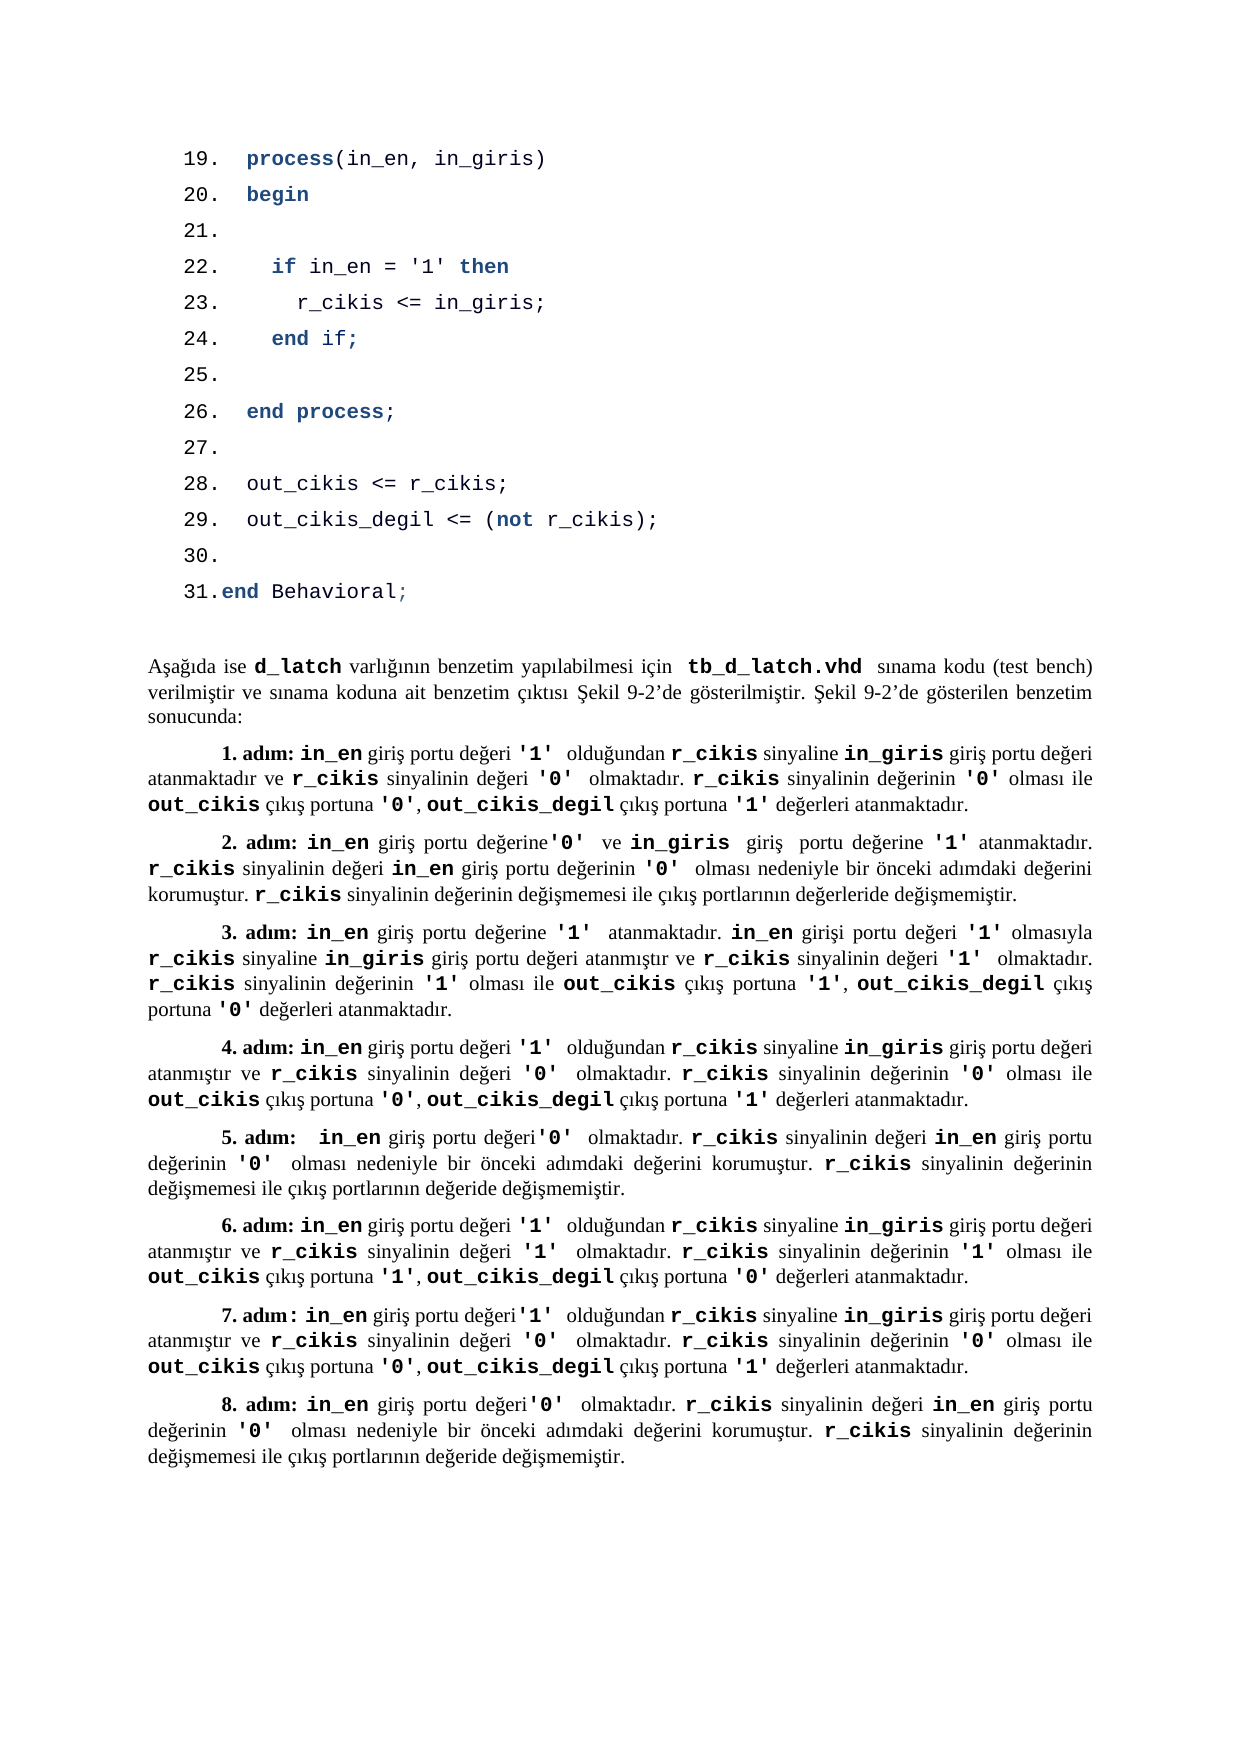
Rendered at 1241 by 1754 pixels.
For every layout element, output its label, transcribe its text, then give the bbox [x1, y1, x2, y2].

text 2. adım: in_en giriş portu değerine'0' ve in_giris giriş portu değerine '1' atanmaktadır. r_cikis sinyalinin değeri in_en giriş portu değerinin '0' olması nedeniyle bir önceki adımdaki değerini korumuştur. r_cikis sinyalinin değerinin değişmemesi ile çıkış portlarının değerleride değişmemiştir. [148, 830, 1093, 907]
text 4. adım: in_en giriş portu değeri '1' olduğundan r_cikis sinyaline in_giris giriş portu değeri atanmıştır ve r_cikis sinyalinin değeri '0' olmaktadır. r_cikis sinyalinin değerinin '0' olması ile out_cikis çıkış portuna '0', out_cikis_degil çıkış portuna '1' değerleri atanmaktadır. [148, 1035, 1093, 1112]
text Aşağıda ise d_latch varlığının benzetim yapılabilmesi için tb_d_latch.vhd sınama kodu (test bench) verilmiştir ve sınama koduna ait benzetim çıktısı Şekil 9-2’de gösterilmiştir. Şekil 9-2’de gösterilen benzetim sonucunda: [148, 654, 1093, 728]
list end if; [183, 328, 1093, 352]
list out_cikis <= r_cikis; [183, 473, 1093, 497]
text 8. adım: in_en giriş portu değeri'0' olmaktadır. r_cikis sinyalinin değeri in_en giriş portu değerinin '0' olması nedeniyle bir önceki adımdaki değerini korumuştur. r_cikis sinyalinin değerinin değişmemesi ile çıkış portlarının değeride değişmemiştir. [148, 1392, 1093, 1468]
text 5. adım: in_en giriş portu değeri'0' olmaktadır. r_cikis sinyalinin değeri in_en giriş portu değerinin '0' olması nedeniyle bir önceki adımdaki değerini korumuştur. r_cikis sinyalinin değerinin değişmemesi ile çıkış portlarının değeride değişmemiştir. [148, 1125, 1093, 1200]
list process(in_en, in_giris) [183, 148, 1093, 171]
text 6. adım: in_en giriş portu değeri '1' olduğundan r_cikis sinyaline in_giris giriş portu değeri atanmıştır ve r_cikis sinyalinin değeri '1' olmaktadır. r_cikis sinyalinin değerinin '1' olması ile out_cikis çıkış portuna '1', out_cikis_degil çıkış portuna '0' değerleri atanmaktadır. [148, 1213, 1093, 1290]
list out_cikis_degil <= (not r_cikis); [183, 509, 1093, 533]
list end Behavioral; [183, 581, 1093, 605]
list begin [183, 184, 1093, 207]
text 1. adım: in_en giriş portu değeri '1' olduğundan r_cikis sinyaline in_giris giriş portu değeri atanmaktadır ve r_cikis sinyalinin değeri '0' olmaktadır. r_cikis sinyalinin değerinin '0' olması ile out_cikis çıkış portuna '0', out_cikis_degil çıkış portuna '1' değerleri atanmaktadır. [148, 740, 1093, 818]
text 3. adım: in_en giriş portu değerine '1' atanmaktadır. in_en girişi portu değeri '1' olmasıyla r_cikis sinyaline in_giris giriş portu değeri atanmıştır ve r_cikis sinyalinin değeri '1' olmaktadır. r_cikis sinyalinin değerinin '1' olması ile out_cikis çıkış portuna '1', out_cikis_degil çıkış portuna '0' değerleri atanmaktadır. [148, 920, 1093, 1023]
text 7. adım: in_en giriş portu değeri'1' olduğundan r_cikis sinyaline in_giris giriş portu değeri atanmıştır ve r_cikis sinyalinin değeri '0' olmaktadır. r_cikis sinyalinin değerinin '0' olması ile out_cikis çıkış portuna '0', out_cikis_degil çıkış portuna '1' değerleri atanmaktadır. [148, 1303, 1093, 1380]
list end process; [183, 401, 1093, 424]
list r_cikis <= in_giris; [183, 292, 1093, 316]
list if in_en = '1' then [183, 256, 1093, 280]
